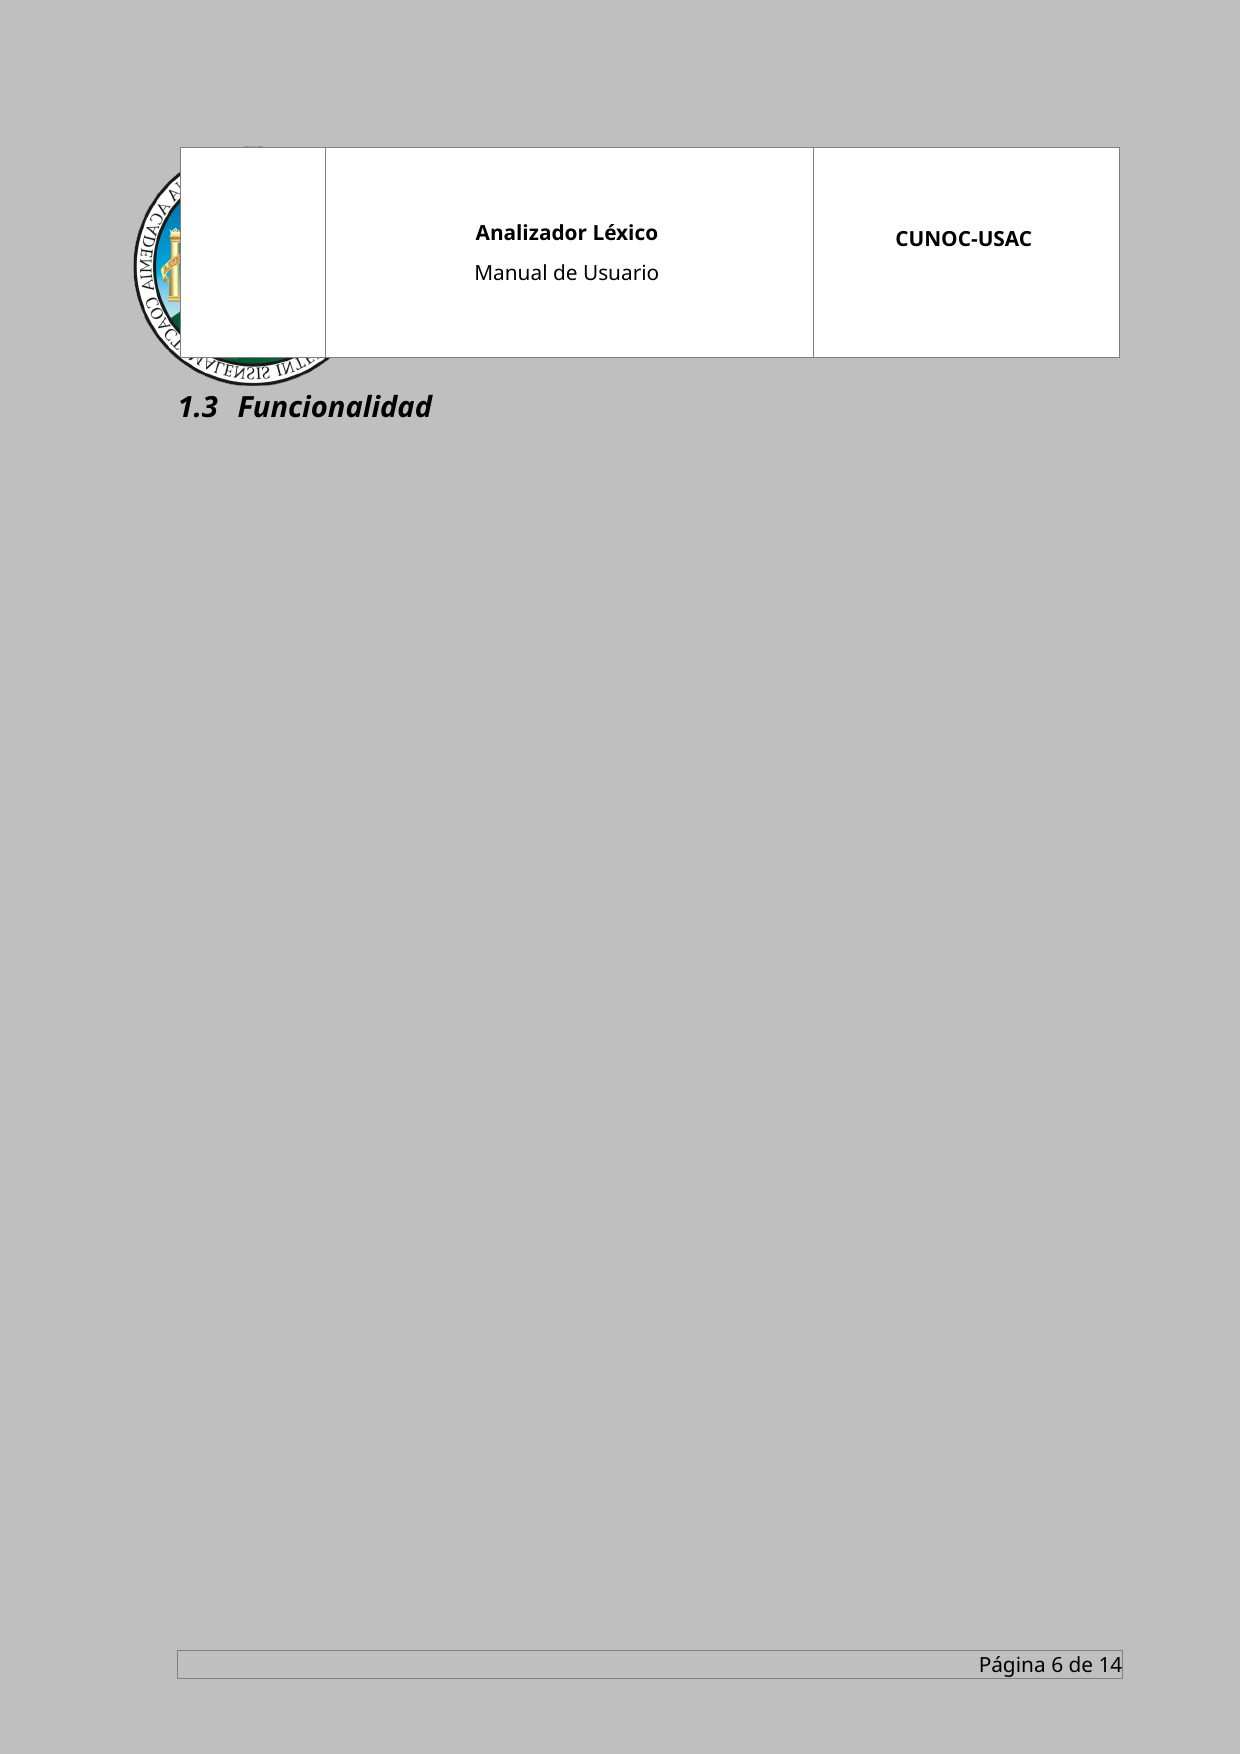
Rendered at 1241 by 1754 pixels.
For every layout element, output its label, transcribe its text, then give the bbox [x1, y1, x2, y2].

subtitle Funcionalidad [177, 386, 1122, 426]
picture [133, 146, 373, 386]
